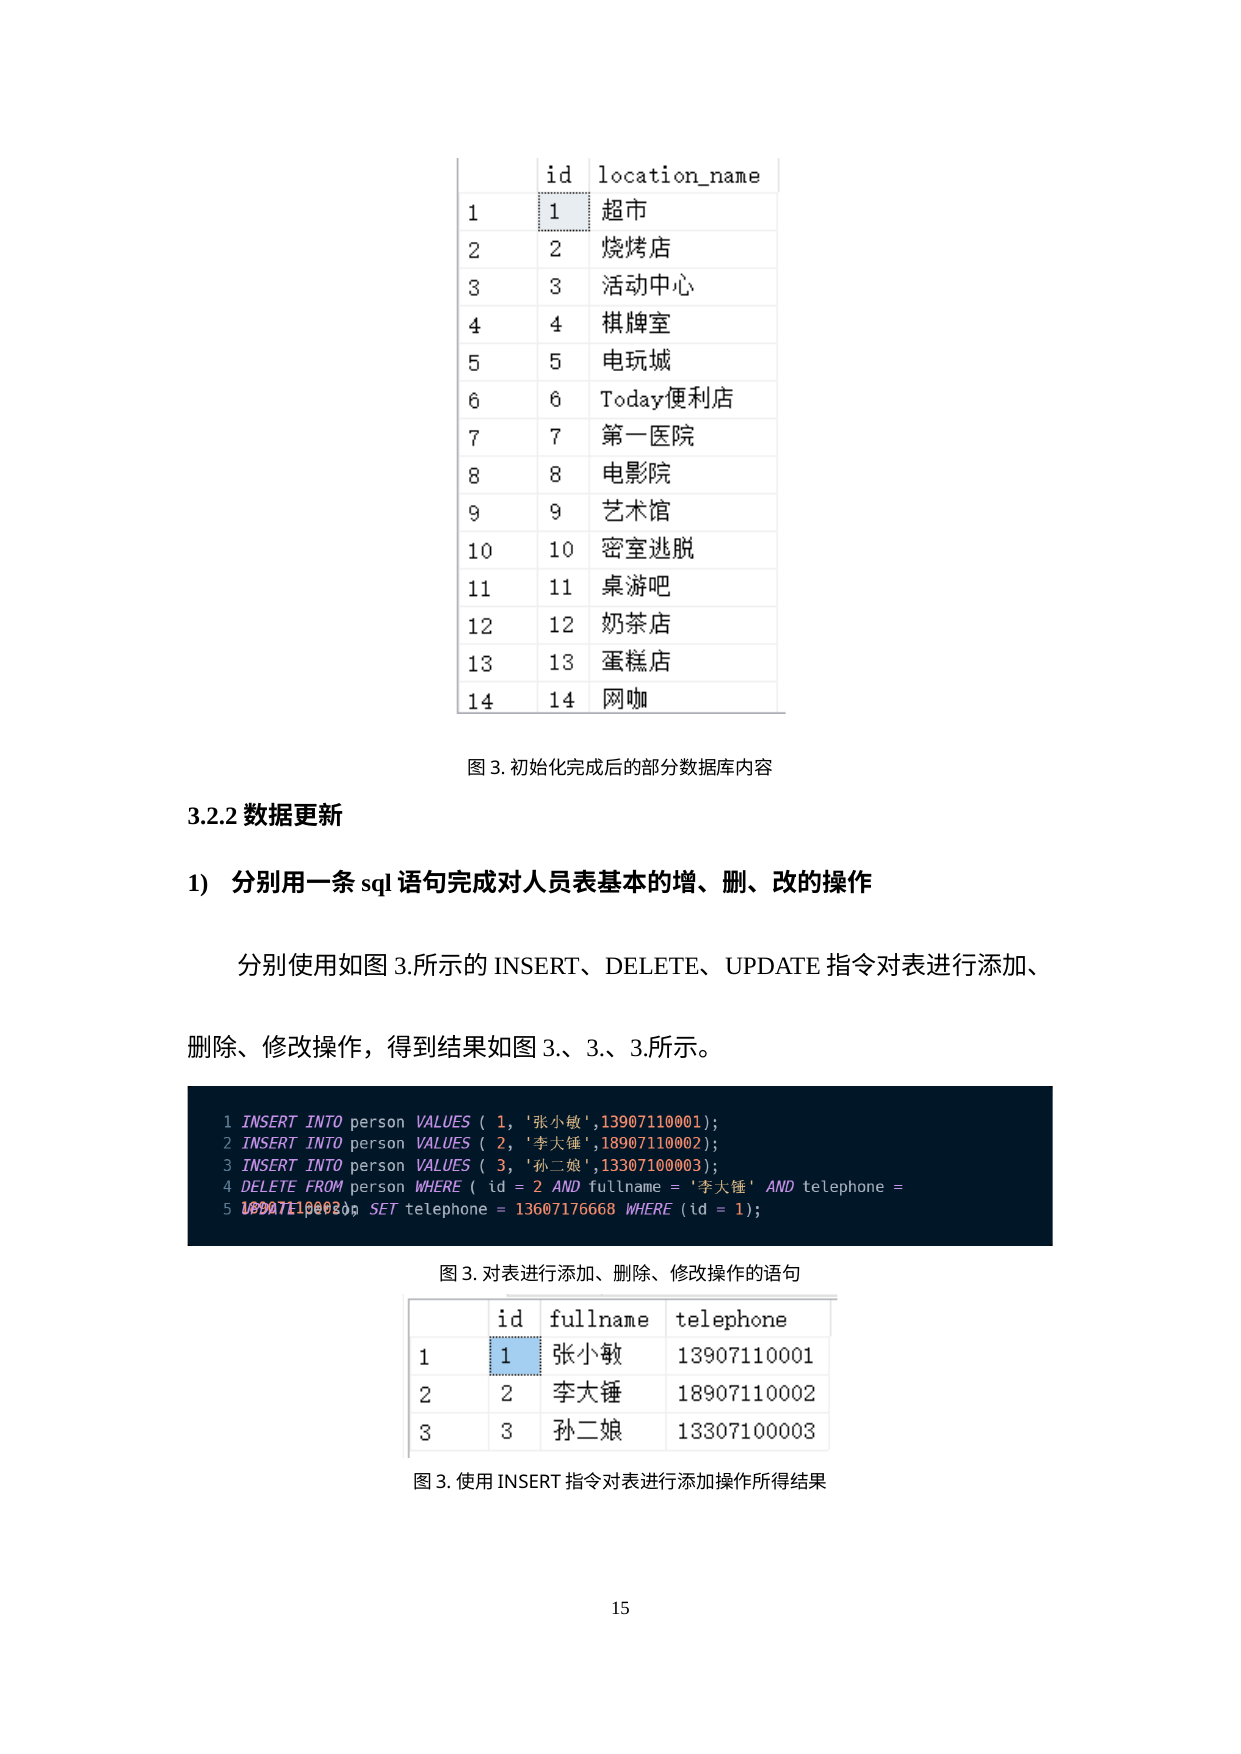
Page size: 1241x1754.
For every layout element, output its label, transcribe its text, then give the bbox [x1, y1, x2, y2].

picture [187, 1086, 1053, 1246]
list 分别用一条sql语句完成对人员表基本的增、删、改的操作 [187, 848, 1053, 913]
picture [454, 158, 786, 714]
text 图3. 使用INSERT指令对表进行添加操作所得结果 [187, 1464, 1053, 1496]
text 图3. 初始化完成后的部分数据库内容 [187, 750, 1053, 782]
subtitle 3.2.2 数据更新 [187, 795, 1053, 832]
text 图3. 对表进行添加、删除、修改操作的语句 [187, 1256, 1053, 1288]
text 分别使用如图3.所示的INSERT、DELETE、UPDATE指令对表进行添加、删除、修改操作，得到结果如图3.、3.、3.所示。 [187, 931, 1053, 1078]
picture [402, 1294, 838, 1458]
